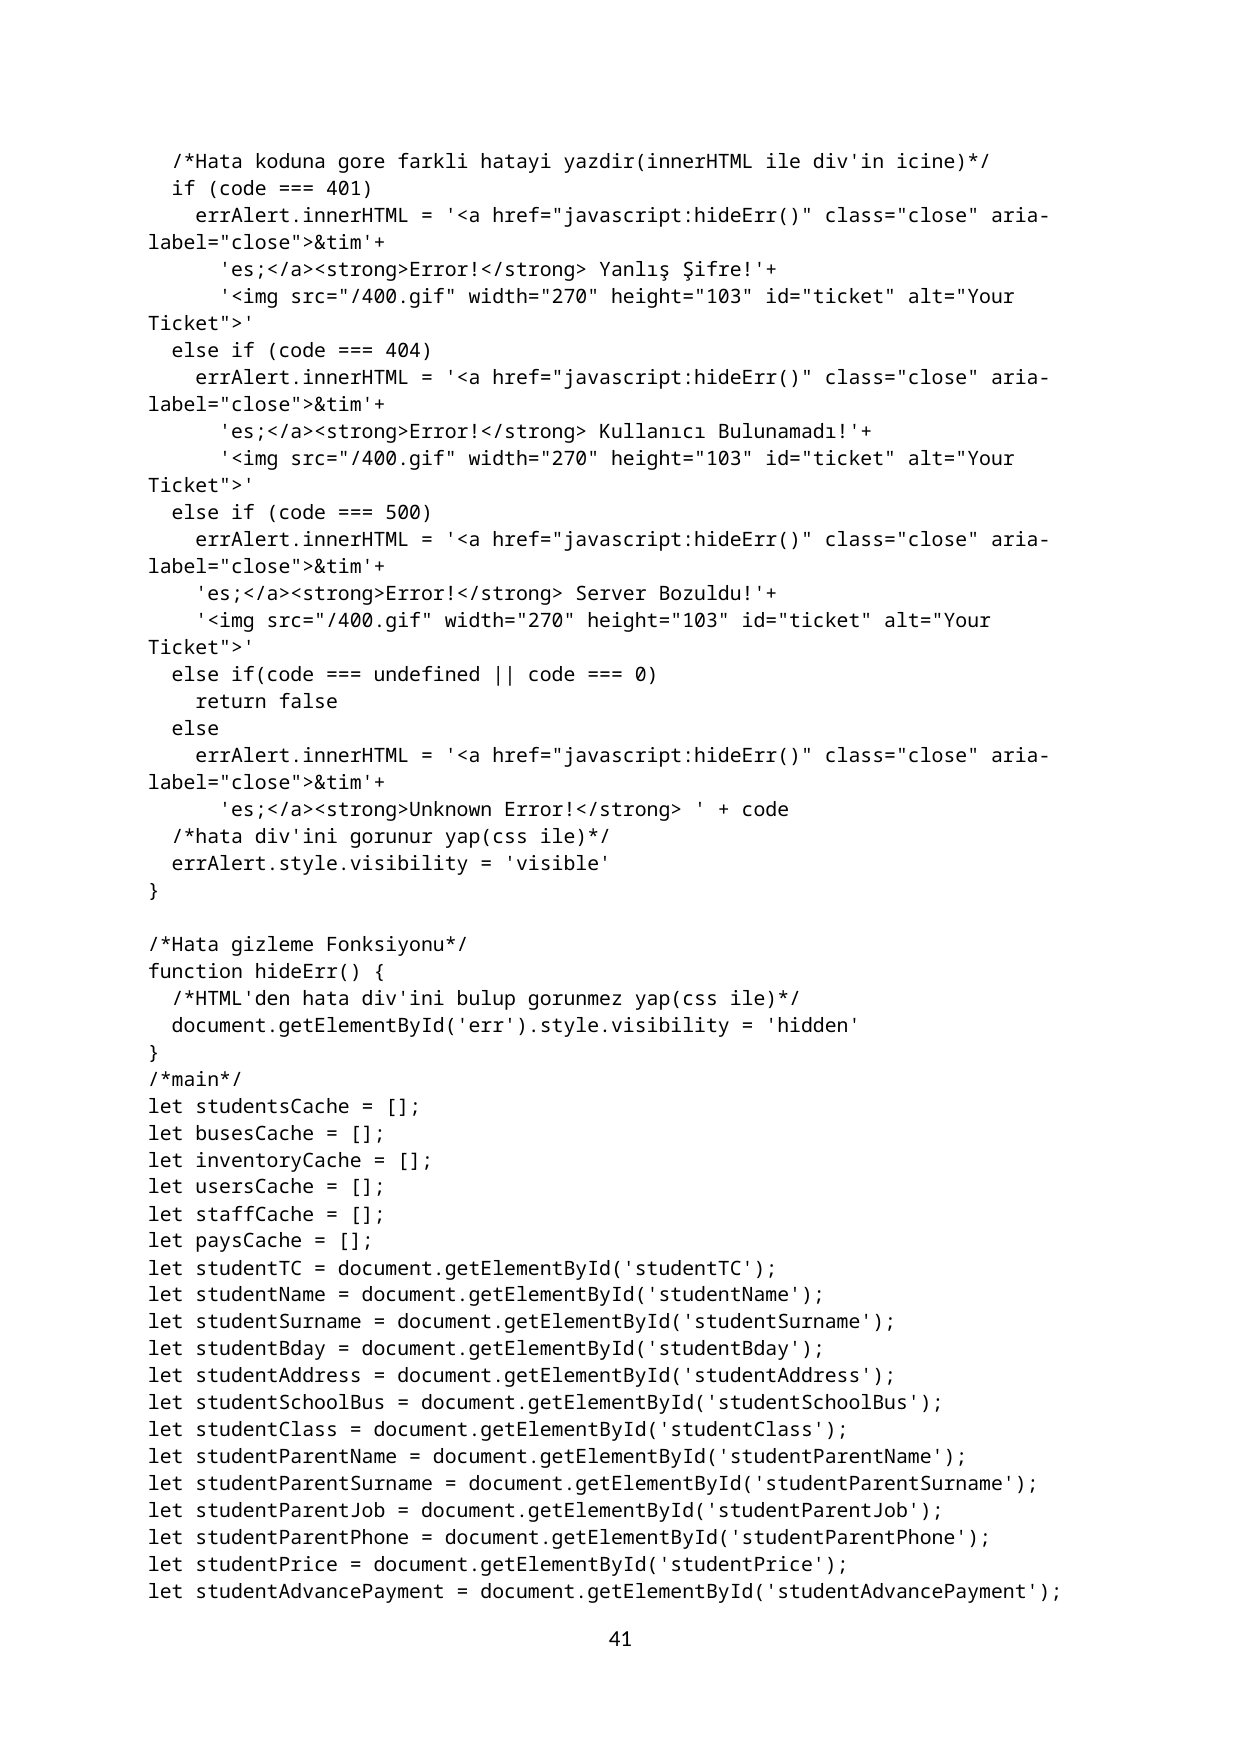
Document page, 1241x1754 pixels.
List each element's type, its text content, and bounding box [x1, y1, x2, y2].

text let studentName = document.getElementById('studentName'); [148, 1281, 1093, 1308]
text let studentParentPhone = document.getElementById('studentParentPhone'); [148, 1523, 1093, 1551]
text 'es;</a><strong>Error!</strong> Server Bozuldu!'+ [148, 579, 1093, 606]
text if (code === 401) [148, 174, 1093, 202]
text let studentsCache = []; [148, 1092, 1093, 1119]
text } [148, 1038, 1093, 1065]
text let studentClass = document.getElementById('studentClass'); [148, 1416, 1093, 1443]
text /*hata div'ini gorunur yap(css ile)*/ [148, 822, 1093, 849]
text errAlert.innerHTML = '<a href="javascript:hideErr()" class="close" aria-label="close">&tim'+ [148, 525, 1093, 579]
text let staffCache = []; [148, 1200, 1093, 1227]
text else if (code === 404) [148, 336, 1093, 363]
text else if (code === 500) [148, 498, 1093, 525]
text else [148, 714, 1093, 741]
text /*Hata gizleme Fonksiyonu*/ [148, 930, 1093, 957]
text '<img src="/400.gif" width="270" height="103" id="ticket" alt="Your Ticket">' [148, 606, 1093, 660]
text /*HTML'den hata div'ini bulup gorunmez yap(css ile)*/ [148, 984, 1093, 1011]
text let studentBday = document.getElementById('studentBday'); [148, 1335, 1093, 1362]
text errAlert.style.visibility = 'visible' [148, 849, 1093, 876]
text let studentTC = document.getElementById('studentTC'); [148, 1254, 1093, 1281]
text let studentParentJob = document.getElementById('studentParentJob'); [148, 1497, 1093, 1523]
text let studentAddress = document.getElementById('studentAddress'); [148, 1362, 1093, 1389]
text let studentSchoolBus = document.getElementById('studentSchoolBus'); [148, 1389, 1093, 1416]
text 'es;</a><strong>Error!</strong> Kullanıcı Bulunamadı!'+ [148, 417, 1093, 444]
text errAlert.innerHTML = '<a href="javascript:hideErr()" class="close" aria-label="close">&tim'+ [148, 363, 1093, 417]
text errAlert.innerHTML = '<a href="javascript:hideErr()" class="close" aria-label="close">&tim'+ [148, 202, 1093, 256]
text '<img src="/400.gif" width="270" height="103" id="ticket" alt="Your Ticket">' [148, 282, 1093, 336]
text /*Hata koduna gore farkli hatayi yazdir(innerHTML ile div'in icine)*/ [148, 148, 1093, 174]
text function hideErr() { [148, 957, 1093, 984]
text 'es;</a><strong>Unknown Error!</strong> ' + code [148, 795, 1093, 822]
text let paysCache = []; [148, 1227, 1093, 1254]
text let studentParentName = document.getElementById('studentParentName'); [148, 1443, 1093, 1469]
text let studentPrice = document.getElementById('studentPrice'); [148, 1551, 1093, 1577]
text let usersCache = []; [148, 1173, 1093, 1200]
text let studentSurname = document.getElementById('studentSurname'); [148, 1308, 1093, 1335]
text else if(code === undefined || code === 0) [148, 660, 1093, 687]
text /*main*/ [148, 1065, 1093, 1092]
text return false [148, 687, 1093, 714]
text '<img src="/400.gif" width="270" height="103" id="ticket" alt="Your Ticket">' [148, 444, 1093, 498]
text } [148, 876, 1093, 903]
text 'es;</a><strong>Error!</strong> Yanlış Şifre!'+ [148, 256, 1093, 282]
text let inventoryCache = []; [148, 1146, 1093, 1173]
text let studentParentSurname = document.getElementById('studentParentSurname'); [148, 1469, 1093, 1497]
text errAlert.innerHTML = '<a href="javascript:hideErr()" class="close" aria-label="close">&tim'+ [148, 741, 1093, 795]
text let busesCache = []; [148, 1119, 1093, 1146]
text let studentAdvancePayment = document.getElementById('studentAdvancePayment'); [148, 1577, 1093, 1604]
text document.getElementById('err').style.visibility = 'hidden' [148, 1011, 1093, 1038]
